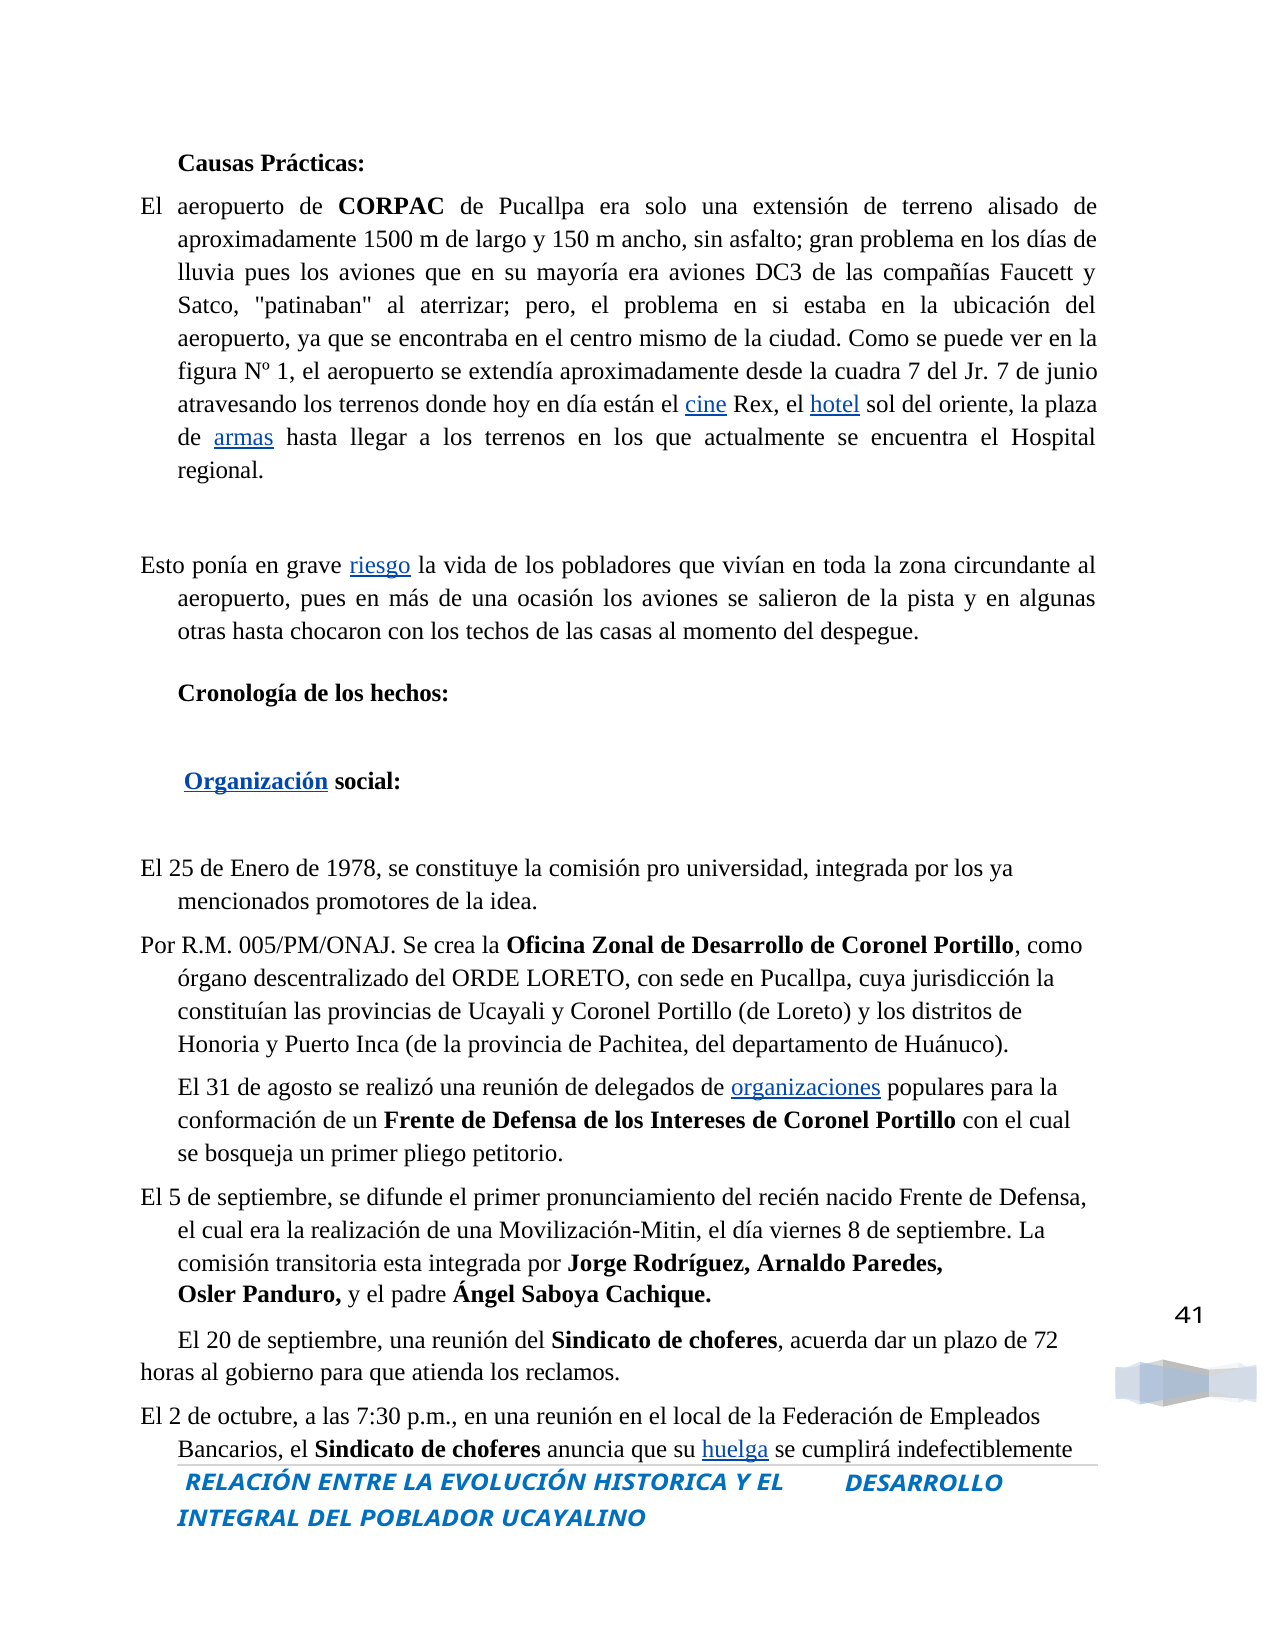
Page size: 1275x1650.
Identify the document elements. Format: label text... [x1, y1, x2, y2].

text El 25 de Enero de 1978, se constituye la comisión pro universidad, integrada por los ya mencionados promotores de la idea. [140, 853, 1097, 915]
text horas al gobierno para que atienda los reclamos. [140, 1357, 1275, 1386]
text El aeropuerto de CORPAC de Pucallpa era solo una extensión de terreno alisado de aproximadamente 1500 m de largo y 150 m ancho, sin asfalto; gran problema en los días de lluvia pues los aviones que en su mayoría era aviones DC3 de las compañías Faucett y Satco, "patinaban" al aterrizar; pero, el problema en si estaba en la ubicación del aeropuerto, ya que se encontraba en el centro mismo de la ciudad. Como se puede ver en la figura Nº 1, el aeropuerto se extendía aproximadamente desde la cuadra 7 del Jr. 7 de junio atravesando los terrenos donde hoy en día están el cine Rex, el hotel sol del oriente, la plaza de armas hasta llegar a los terrenos en los que actualmente se encuentra el Hospital regional. [140, 191, 1098, 484]
text Osler Panduro, y el padre Ángel Saboya Cachique. [177, 1281, 1275, 1307]
picture [1198, 1397, 1253, 1403]
text El 2 de octubre, a las 7:30 p.m., en una reunión en el local de la Federación de Empleados Bancarios, el Sindicato de choferes anuncia que su huelga se cumplirá indefectiblemente [140, 1401, 1097, 1463]
subtitle Causas Prácticas: [177, 148, 1275, 176]
text El 5 de septiembre, se difunde el primer pronunciamiento del recién nacido Frente de Defensa, el cual era la realización de una Movilización-Mitin, el día viernes 8 de septiembre. La comisión transitoria esta integrada por Jorge Rodríguez, Arnaldo Paredes, [140, 1182, 1097, 1276]
text El 20 de septiembre, una reunión del Sindicato de choferes, acuerda dar un plazo de 72 [177, 1328, 1275, 1353]
text El 31 de agosto se realizó una reunión de delegados de organizaciones populares para la conformación de un Frente de Defensa de los Intereses de Coronel Portillo con el cual se bosqueja un primer pliego petitorio. [177, 1072, 1097, 1167]
subtitle Cronología de los hechos: [177, 678, 1275, 707]
text Esto ponía en grave riesgo la vida de los pobladores que vivían en toda la zona circundante al aeropuerto, pues en más de una ocasión los aviones se salieron de la pista y en algunas otras hasta chocaron con los techos de las casas al momento del despegue. [140, 550, 1097, 645]
text Por R.M. 005/PM/ONAJ. Se crea la Oficina Zonal de Desarrollo de Coronel Portillo, como órgano descentralizado del ORDE LORETO, con sede en Pucallpa, cuya jurisdicción la constituían las provincias de Ucayali y Coronel Portillo (de Loreto) y los distritos de Honoria y Puerto Inca (de la provincia de Pachitea, del departamento de Huánuco). [140, 930, 1097, 1057]
picture [1198, 1362, 1257, 1369]
text 41 [150, 1307, 1207, 1328]
text Organización social: [184, 766, 1275, 794]
